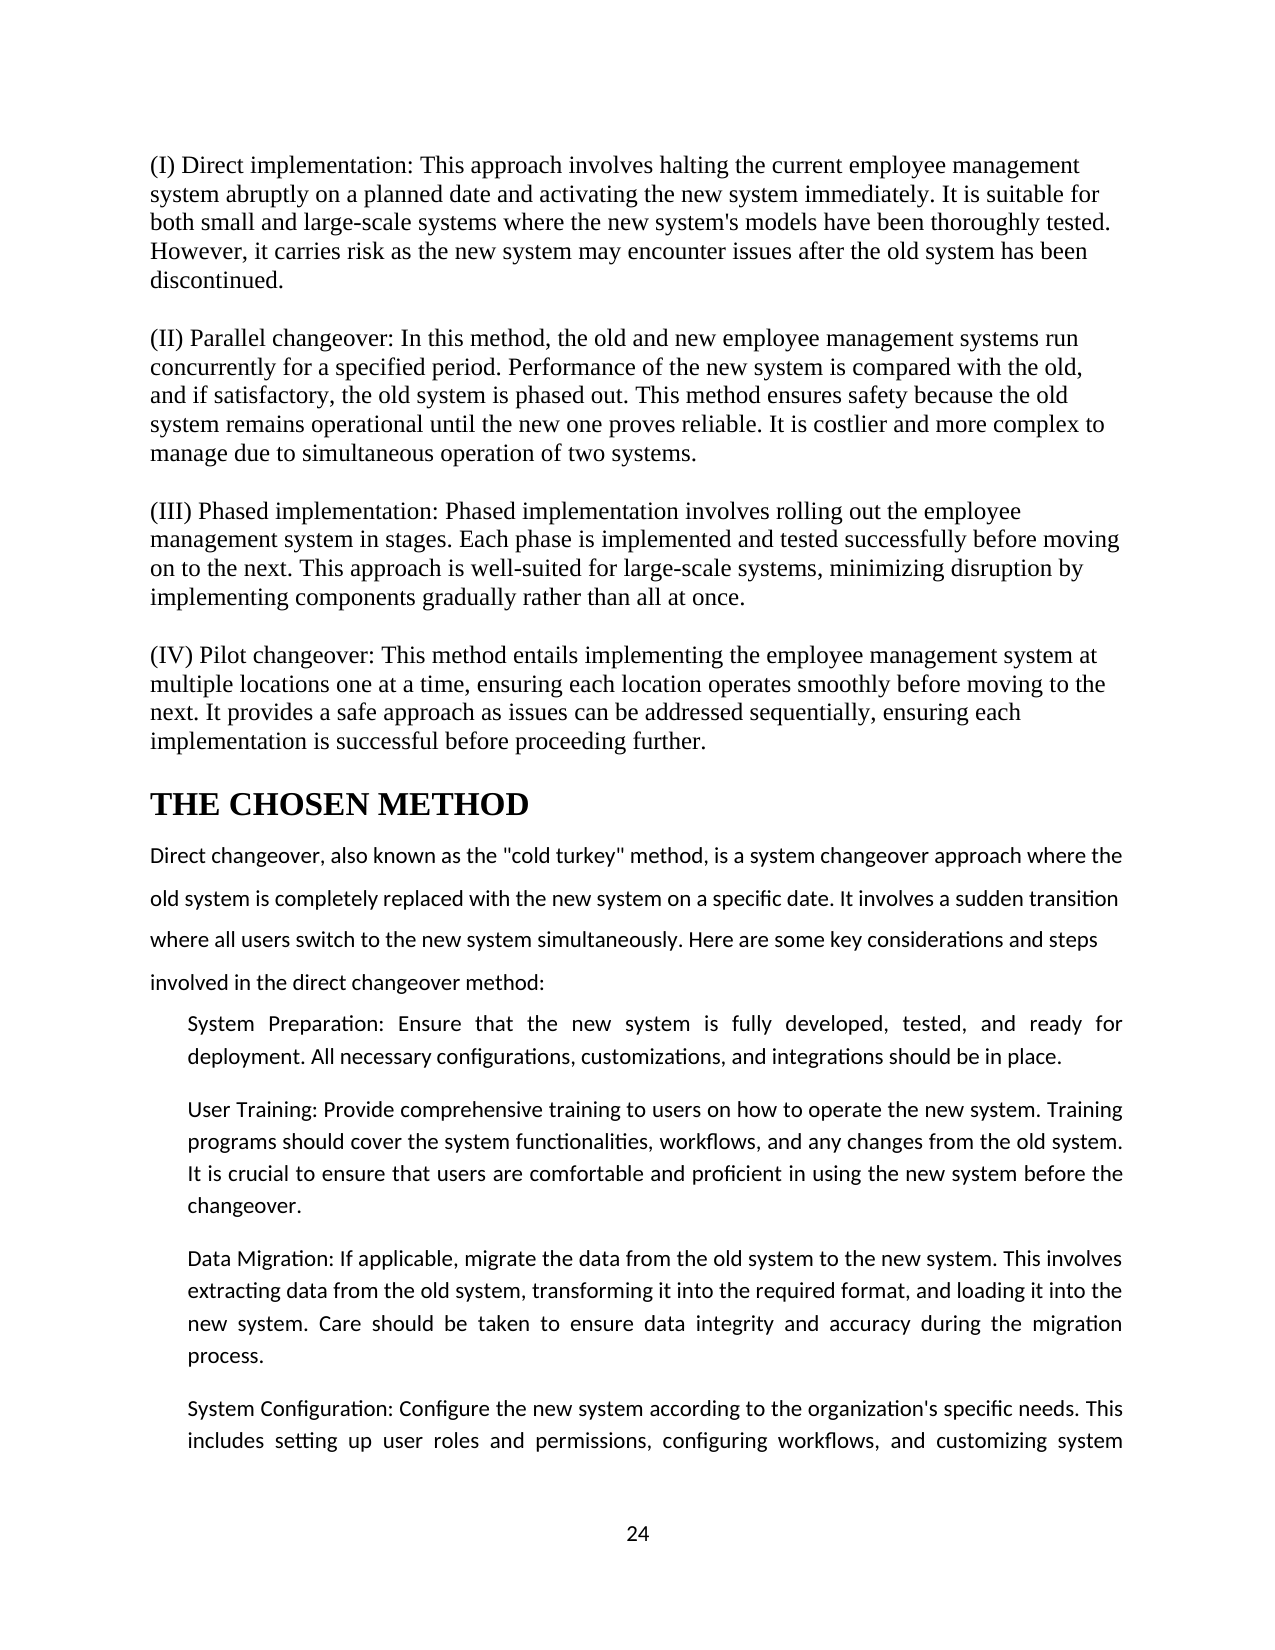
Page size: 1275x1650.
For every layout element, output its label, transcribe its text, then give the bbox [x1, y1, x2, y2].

text THE CHOSEN METHOD [150, 896, 1125, 934]
text System Preparation: Ensure that the new system is fully developed, tested, and ready for deployment. All necessary configurations, customizations, and integrations should be in place. [187, 1122, 1125, 1182]
text There are four major ideologies of implementing a developed system and this are: [150, 190, 1125, 218]
text User Training: Provide comprehensive training to users on how to operate the new system. Training programs should cover the system functionalities, workflows, and any changes from the old system. It is crucial to ensure that users are comfortable and proficient in using the new system before the changeover. [187, 1207, 1125, 1331]
text (I) Direct implementation: This approach involves halting the current employee management system abruptly on a planned date and activating the new system immediately. It is suitable for both small and large-scale systems where the new system's models have been thoroughly tested. However, it carries risk as the new system may encounter issues after the old system has been discontinued. [150, 262, 1125, 406]
text (IV) Pilot changeover: This method entails implementing the employee management system at multiple locations one at a time, ensuring each location operates smoothly before moving to the next. It provides a safe approach as issues can be addressed sequentially, ensuring each implementation is successful before proceeding further. [150, 752, 1125, 867]
text Data Migration: If applicable, migrate the data from the old system to the new system. This involves extracting data from the old system, transforming it into the required format, and loading it into the new system. Care should be taken to ensure data integrity and accuracy during the migration process. [187, 1356, 1125, 1481]
text (II) Parallel changeover: In this method, the old and new employee management systems run concurrently for a specified period. Performance of the new system is compared with the old, and if satisfactory, the old system is phased out. This method ensures safety because the old system remains operational until the new one proves reliable. It is costlier and more complex to manage due to simultaneous operation of two systems. [150, 435, 1125, 579]
subtitle 6.2 TYPES OF SYSTEM CHANGEOVER METHOD [150, 150, 1125, 187]
text (III) Phased implementation: Phased implementation involves rolling out the employee management system in stages. Each phase is implemented and tested successfully before moving on to the next. This approach is well-suited for large-scale systems, minimizing disruption by implementing components gradually rather than all at once. [150, 608, 1125, 723]
text Direct changeover, also known as the "cold turkey" method, is a system changeover approach where the old system is completely replaced with the new system on a specific date. It involves a sudden transition where all users switch to the new system simultaneously. Here are some key considerations and steps involved in the direct changeover method: [150, 954, 1125, 1108]
